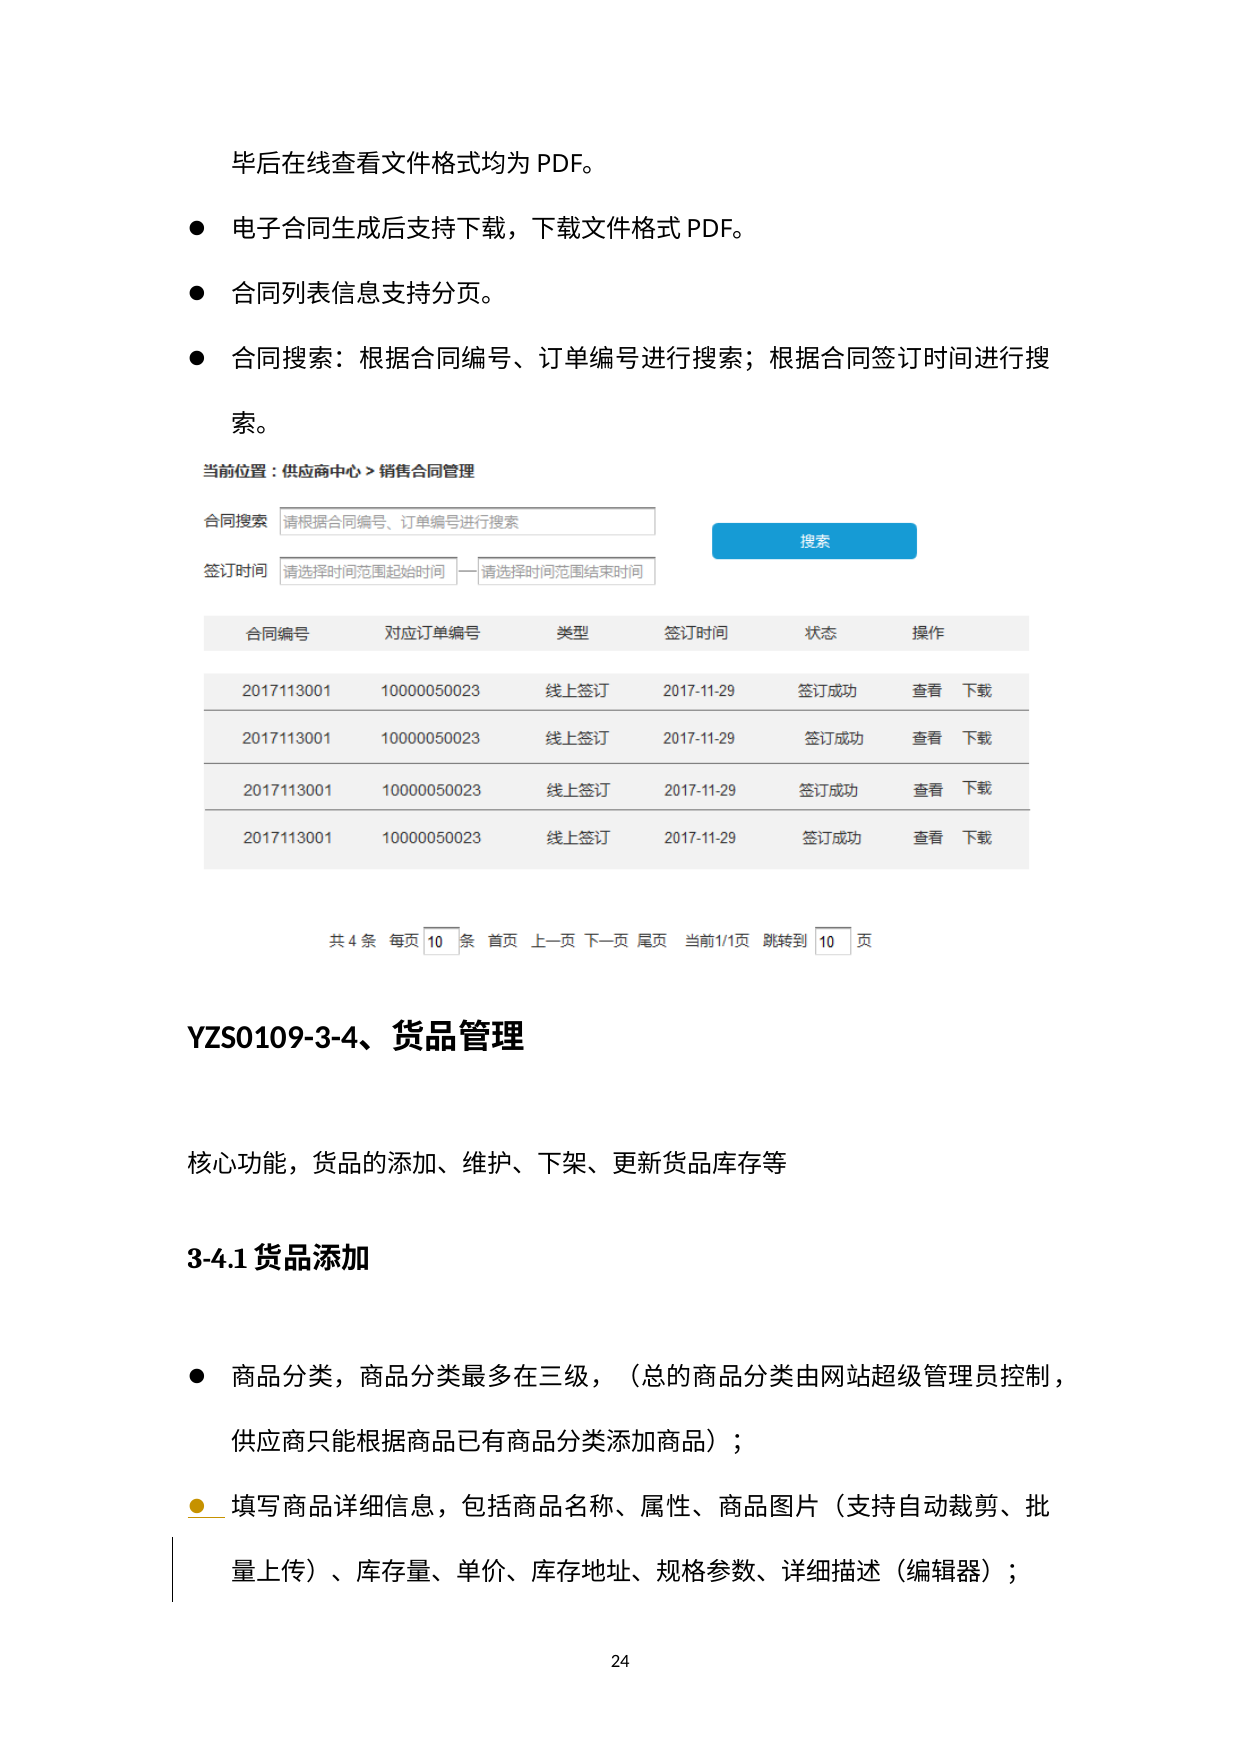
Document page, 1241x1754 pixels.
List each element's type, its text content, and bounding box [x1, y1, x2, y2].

text 核心功能，货品的添加、维护、下架、更新货品库存等 [187, 1129, 1053, 1194]
list 电子合同生成后支持下载，下载文件格式PDF。 [187, 194, 1053, 259]
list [187, 129, 1053, 194]
list 填写商品详细信息，包括商品名称、属性、商品图片（支持自动裁剪、批量上传）、库存量、单价、库存地址、规格参数、详细描述（编辑器）； [187, 1472, 1053, 1602]
subtitle YZS0109-3-4、货品管理 [187, 1002, 1053, 1067]
list 合同列表信息支持分页。 [187, 259, 1053, 324]
list 合同搜索：根据合同编号、订单编号进行搜索；根据合同签订时间进行搜索。 [187, 324, 1053, 454]
picture [187, 454, 1053, 970]
subtitle 3-4.1 货品添加 [187, 1223, 1053, 1288]
list 商品分类，商品分类最多在三级，（总的商品分类由网站超级管理员控制，供应商只能根据商品已有商品分类添加商品）； [187, 1342, 1053, 1472]
